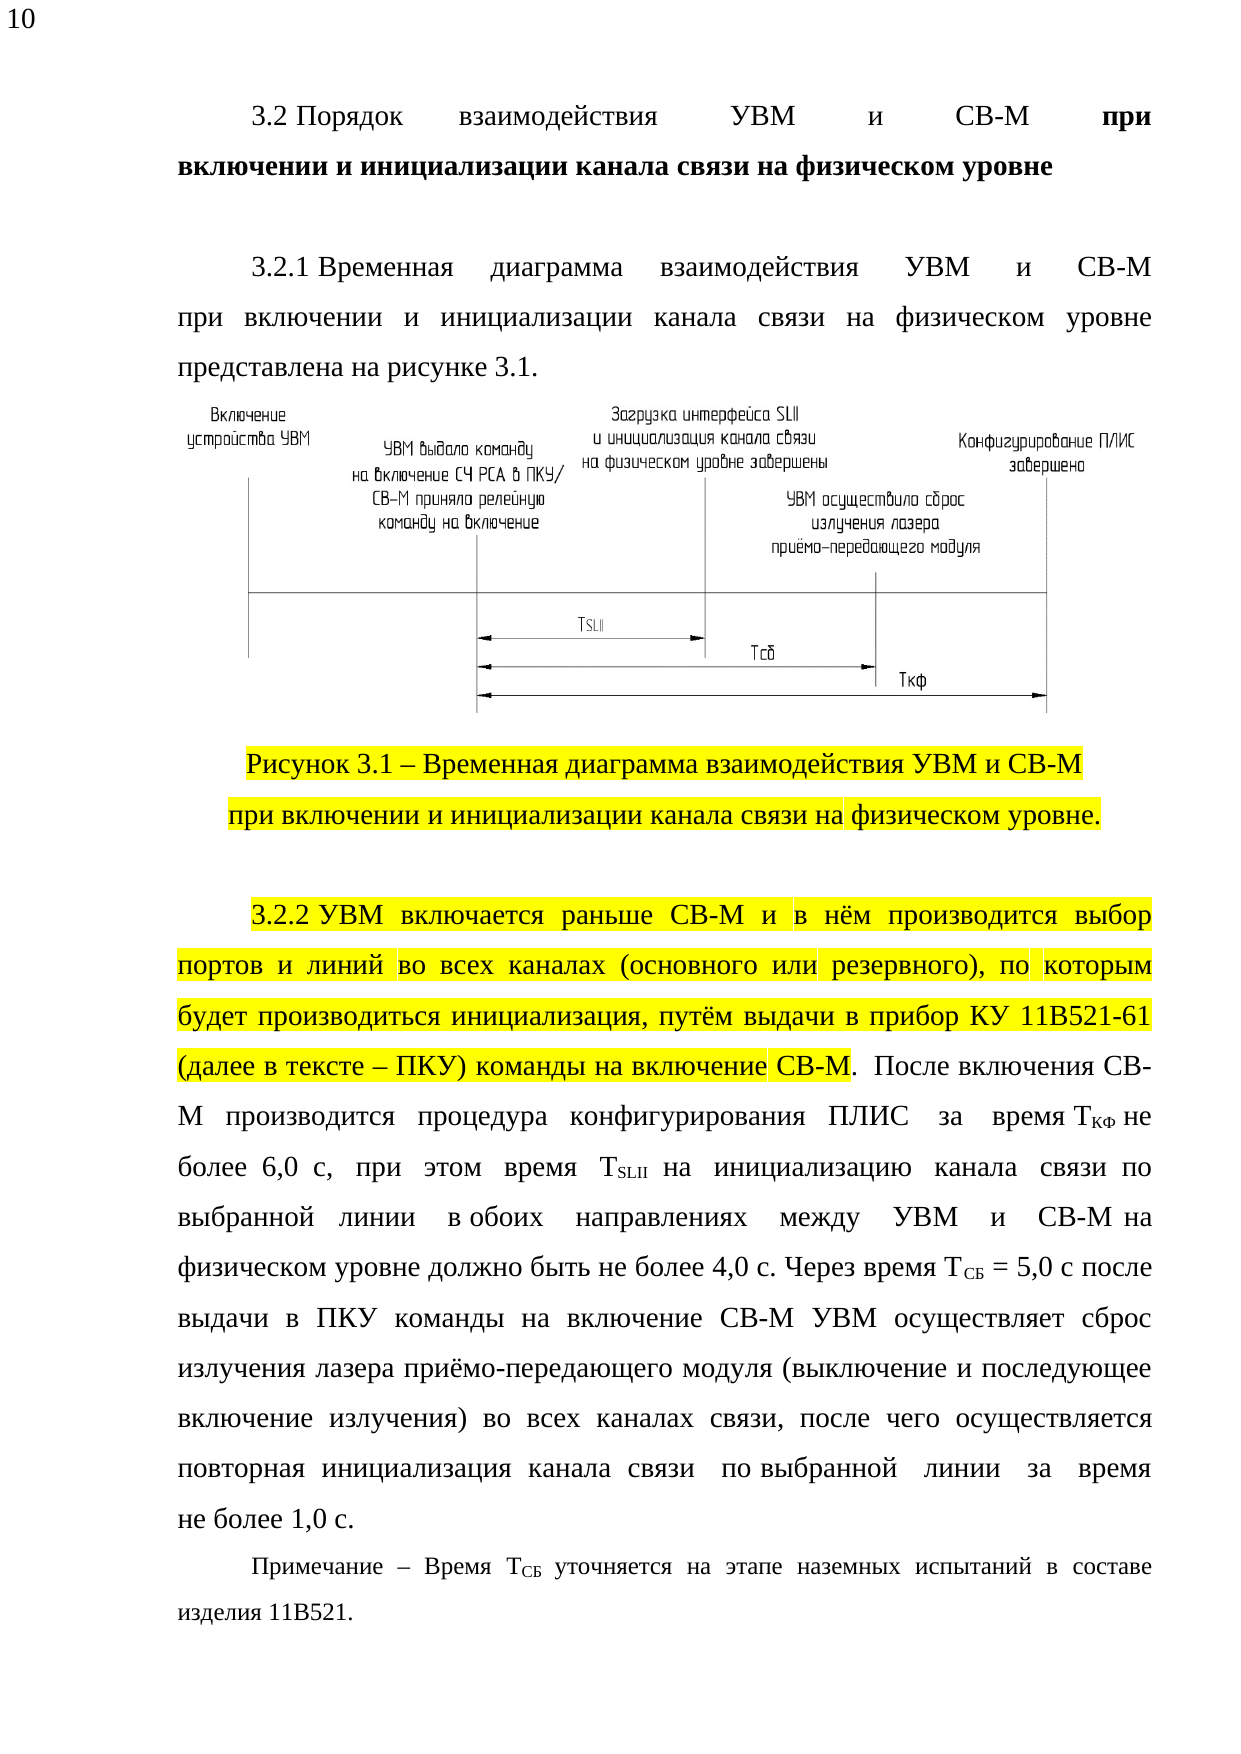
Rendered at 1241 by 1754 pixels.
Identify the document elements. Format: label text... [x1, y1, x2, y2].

list Порядок взаимодействия УВМ и СВ-М при включении и инициализации канала связи на физическом уровне [177, 98, 1152, 182]
list Временная диаграмма взаимодействия УВМ и СВ-М при включении и инициализации канала связи на физическом уровне представлена на рисунке 3.1. [177, 249, 1152, 383]
text Примечание – Время TСБ уточняется на этапе наземных испытаний в составе изделия 11В521. [177, 1551, 1152, 1626]
picture [187, 405, 1135, 713]
text Рисунок 3.1 – Временная диаграмма взаимодействия УВМ и СВ-М при включении и инициализации канала связи на физическом уровне. [228, 713, 1126, 830]
list УВМ включается раньше СВ-М и в нём производится выбор портов и линий во всех каналах (основного или резервного), по которым будет производиться инициализация, путём выдачи в прибор КУ 11В521-61 (далее в тексте – ПКУ) команды на включение СВ-М. После включения СВ-М производится процедура конфигурирования ПЛИС за время TКФ не более 6,0 с, при этом время TSLII на инициализацию канала связи по выбранной линии в обоих направлениях между УВМ и СВ-М на физическом уровне должно быть не более 4,0 с. Через время TСБ = 5,0 с после выдачи в ПКУ команды на включение СВ-М УВМ осуществляет сброс излучения лазера приёмо-передающего модуля (выключение и последующее включение излучения) во всех каналах связи, после чего осуществляется повторная инициализация канала связи по выбранной линии за время не более 1,0 с. [177, 1031, 1152, 1534]
list УВМ включается раньше СВ-М и в нём производится выбор портов и линий во всех каналах (основного или резервного), по которым будет производиться инициализация, путём выдачи в прибор КУ 11В521-61 (далее в тексте – ПКУ) команды на включение СВ-М. После включения СВ-М производится процедура конфигурирования ПЛИС за время TКФ не более 6,0 с, при этом время TSLII на инициализацию канала связи по выбранной линии в обоих направлениях между УВМ и СВ-М на физическом уровне должно быть не более 4,0 с. Через время TСБ = 5,0 с после выдачи в ПКУ команды на включение СВ-М УВМ осуществляет сброс излучения лазера приёмо-передающего модуля (выключение и последующее включение излучения) во всех каналах связи, после чего осуществляется повторная инициализация канала связи по выбранной линии за время не более 1,0 с. [177, 897, 1152, 998]
